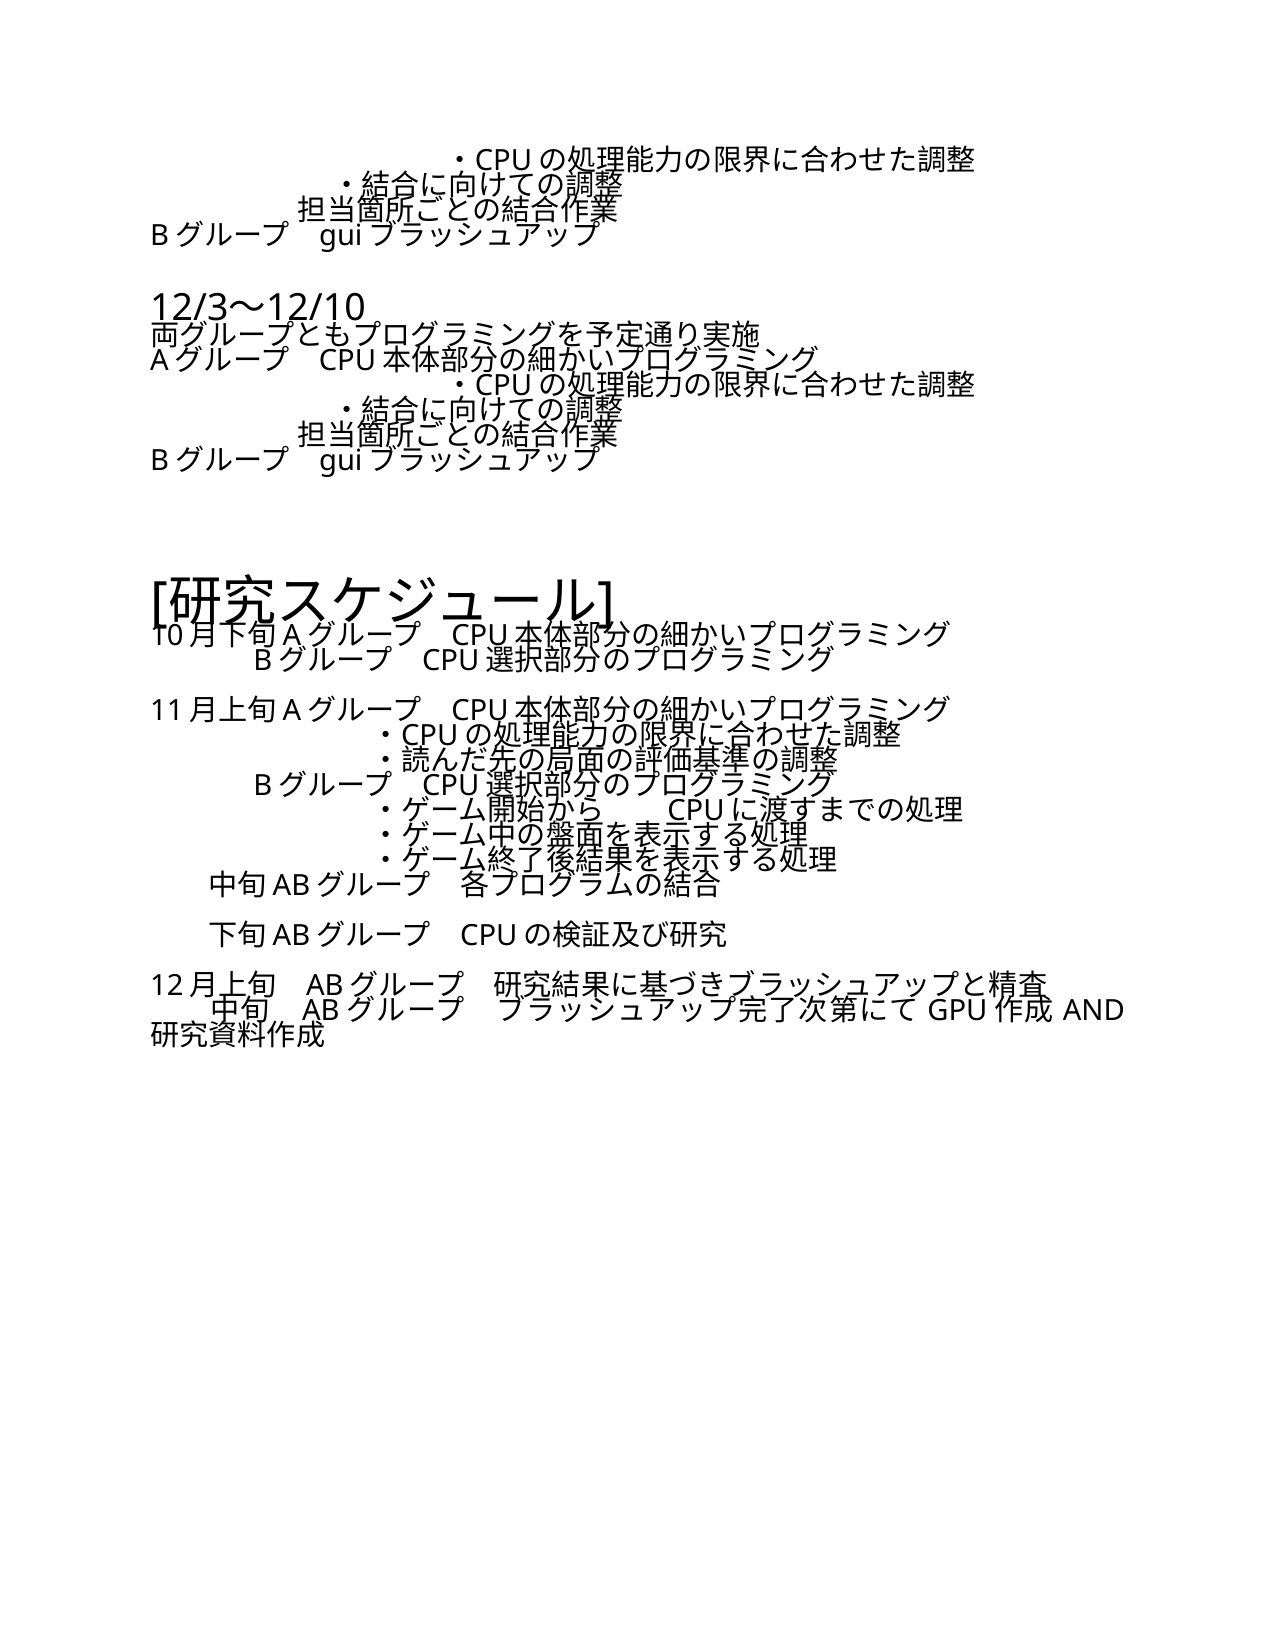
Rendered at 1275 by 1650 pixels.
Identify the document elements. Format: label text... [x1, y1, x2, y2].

text Bグループ guiブラッシュアップ [150, 450, 1125, 475]
text ・ゲーム中の盤面を表示する処理 [590, 825, 1125, 850]
text ・ゲーム開始から CPUに渡すまでの処理 [150, 800, 804, 825]
text ・CPUの処理能力の限界に合わせた調整 [671, 725, 824, 750]
text ・読んだ先の局面の評価基準の調整 [150, 750, 506, 775]
text Bグループ CPU選択部分のプログラミング [150, 775, 521, 800]
text ・CPUの処理能力の限界に合わせた調整 [614, 375, 1125, 400]
text 11月上旬Aグループ CPU本体部分の細かいプログラミング [687, 700, 1125, 725]
text ・ゲーム中の盤面を表示する処理 [150, 825, 588, 850]
text ・CPUの処理能力の限界に合わせた調整 [150, 725, 500, 750]
text ・結合に向けての調整 [610, 400, 1125, 425]
text 担当箇所ごとの結合作業 [595, 425, 1125, 450]
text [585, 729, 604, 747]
text ・ゲーム終了後結果を表示する処理 [670, 850, 1125, 875]
text ・ゲーム終了後結果を表示する処理 [560, 850, 675, 875]
text 10月下旬Aグループ CPU本体部分の細かいプログラミング [150, 625, 527, 650]
text 12月上旬 ABグループ 研究結果に基づきブラッシュアップと精査 [226, 975, 518, 1000]
text 担当箇所ごとの結合作業 [150, 200, 390, 225]
text ・結合に向けての調整 [610, 175, 1125, 200]
text ・CPUの処理能力の限界に合わせた調整 [150, 150, 574, 175]
text ・CPUの処理能力の限界に合わせた調整 [614, 150, 1125, 175]
text ・CPUの処理能力の限界に合わせた調整 [496, 725, 592, 750]
text Bグループ guiブラッシュアップ [150, 225, 1125, 250]
text 11月上旬Aグループ CPU本体部分の細かいプログラミング [150, 700, 527, 725]
text 両グループともプログラミングを予定通り実施 [187, 325, 431, 350]
text ・読んだ先の局面の評価基準の調整 [655, 750, 822, 775]
text ・ゲーム終了後結果を表示する処理 [150, 850, 573, 875]
text 担当箇所ごとの結合作業 [595, 200, 1125, 225]
text Aグループ CPU本体部分の細かいプログラミング [150, 350, 1125, 375]
text Bグループ CPU選択部分のプログラミング [522, 775, 1125, 800]
text 担当箇所ごとの結合作業 [388, 200, 602, 225]
text ・CPUの処理能力の限界に合わせた調整 [150, 375, 574, 400]
text Bグループ CPU選択部分のプログラミング [150, 650, 1125, 675]
text [研究スケジュール] [611, 600, 1125, 625]
text 両グループともプログラミングを予定通り実施 [419, 325, 548, 350]
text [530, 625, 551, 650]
text [研究スケジュール] [551, 600, 606, 625]
text ・読んだ先の局面の評価基準の調整 [825, 750, 1125, 775]
text 10月下旬Aグループ CPU本体部分の細かいプログラミング [592, 625, 1125, 650]
text 下旬ABグループ CPUの検証及び研究 [150, 925, 1125, 950]
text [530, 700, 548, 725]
text 担当箇所ごとの結合作業 [388, 425, 602, 450]
text ・CPUの処理能力の限界に合わせた調整 [818, 725, 1125, 750]
text 12/3～12/10 [150, 300, 1125, 325]
text 12月上旬 ABグループ 研究結果に基づきブラッシュアップと精査 [518, 975, 1125, 1000]
text [研究スケジュール] [233, 600, 557, 625]
text ・結合に向けての調整 [150, 175, 578, 200]
text ・結合に向けての調整 [150, 400, 578, 425]
text ・ゲーム開始から CPUに渡すまでの処理 [799, 800, 1125, 825]
text 中旬ABグループ 各プログラムの結合 [150, 875, 1125, 900]
text 両グループともプログラミングを予定通り実施 [534, 325, 1125, 350]
text 中旬 ABグループ ブラッシュアップ完了次第にてGPU作成 AND 研究資料作成 [150, 1000, 1125, 1050]
text 担当箇所ごとの結合作業 [150, 425, 390, 450]
